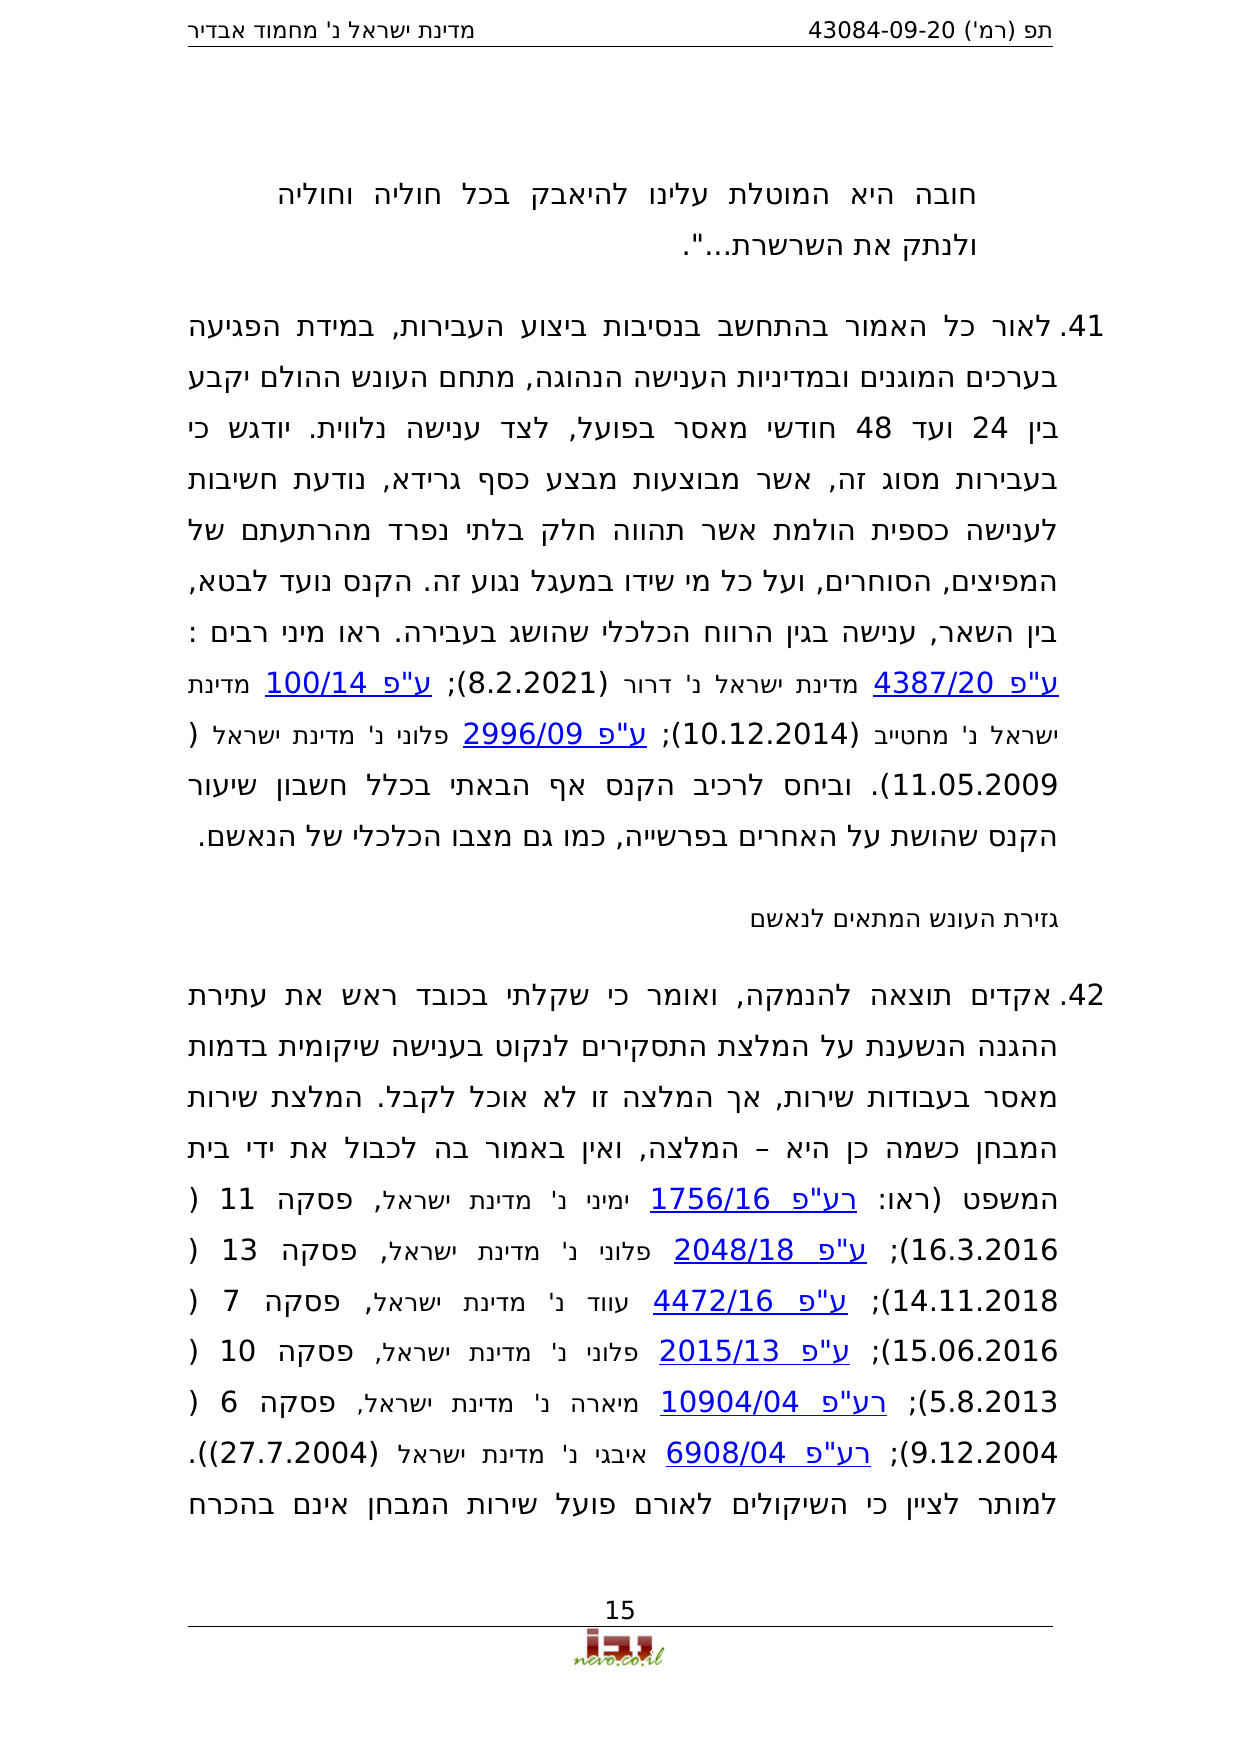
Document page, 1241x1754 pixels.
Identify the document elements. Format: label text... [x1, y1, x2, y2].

list גזירת העונש המתאים לנאשם [187, 904, 1059, 933]
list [187, 978, 1059, 1522]
list לאור כל האמור בהתחשב בנסיבות ביצוע העבירות, במידת הפגיעה בערכים המוגנים ובמדיניות הענישה הנהוגה, מתחם העונש ההולם יקבע בין 24 ועד 48 חודשי מאסר בפועל, לצד ענישה נלווית. יודגש כי בעבירות מסוג זה, אשר מבוצעות מבצע כסף גרידא, נודעת חשיבות לענישה כספית הולמת אשר תהווה חלק בלתי נפרד מהרתעתם של המפיצים, הסוחרים, ועל כל מי שידו במעגל נגוע זה. הקנס נועד לבטא, בין השאר, ענישה בגין הרווח הכלכלי שהושג בעבירה. ראו מיני רבים : ע"פ 4387/20 מדינת ישראל נ' דרור (8.2.2021); ע"פ 100/14 מדינת ישראל נ' מחטייב (10.12.2014); ע"פ 2996/09 פלוני נ' מדינת ישראל (11.05.2009). וביחס לרכיב הקנס אף הבאתי בכלל חשבון שיעור הקנס שהושת על האחרים בפרשייה, כמו גם מצבו הכלכלי של הנאשם. [187, 309, 1059, 853]
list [276, 177, 978, 262]
picture [574, 1628, 666, 1667]
